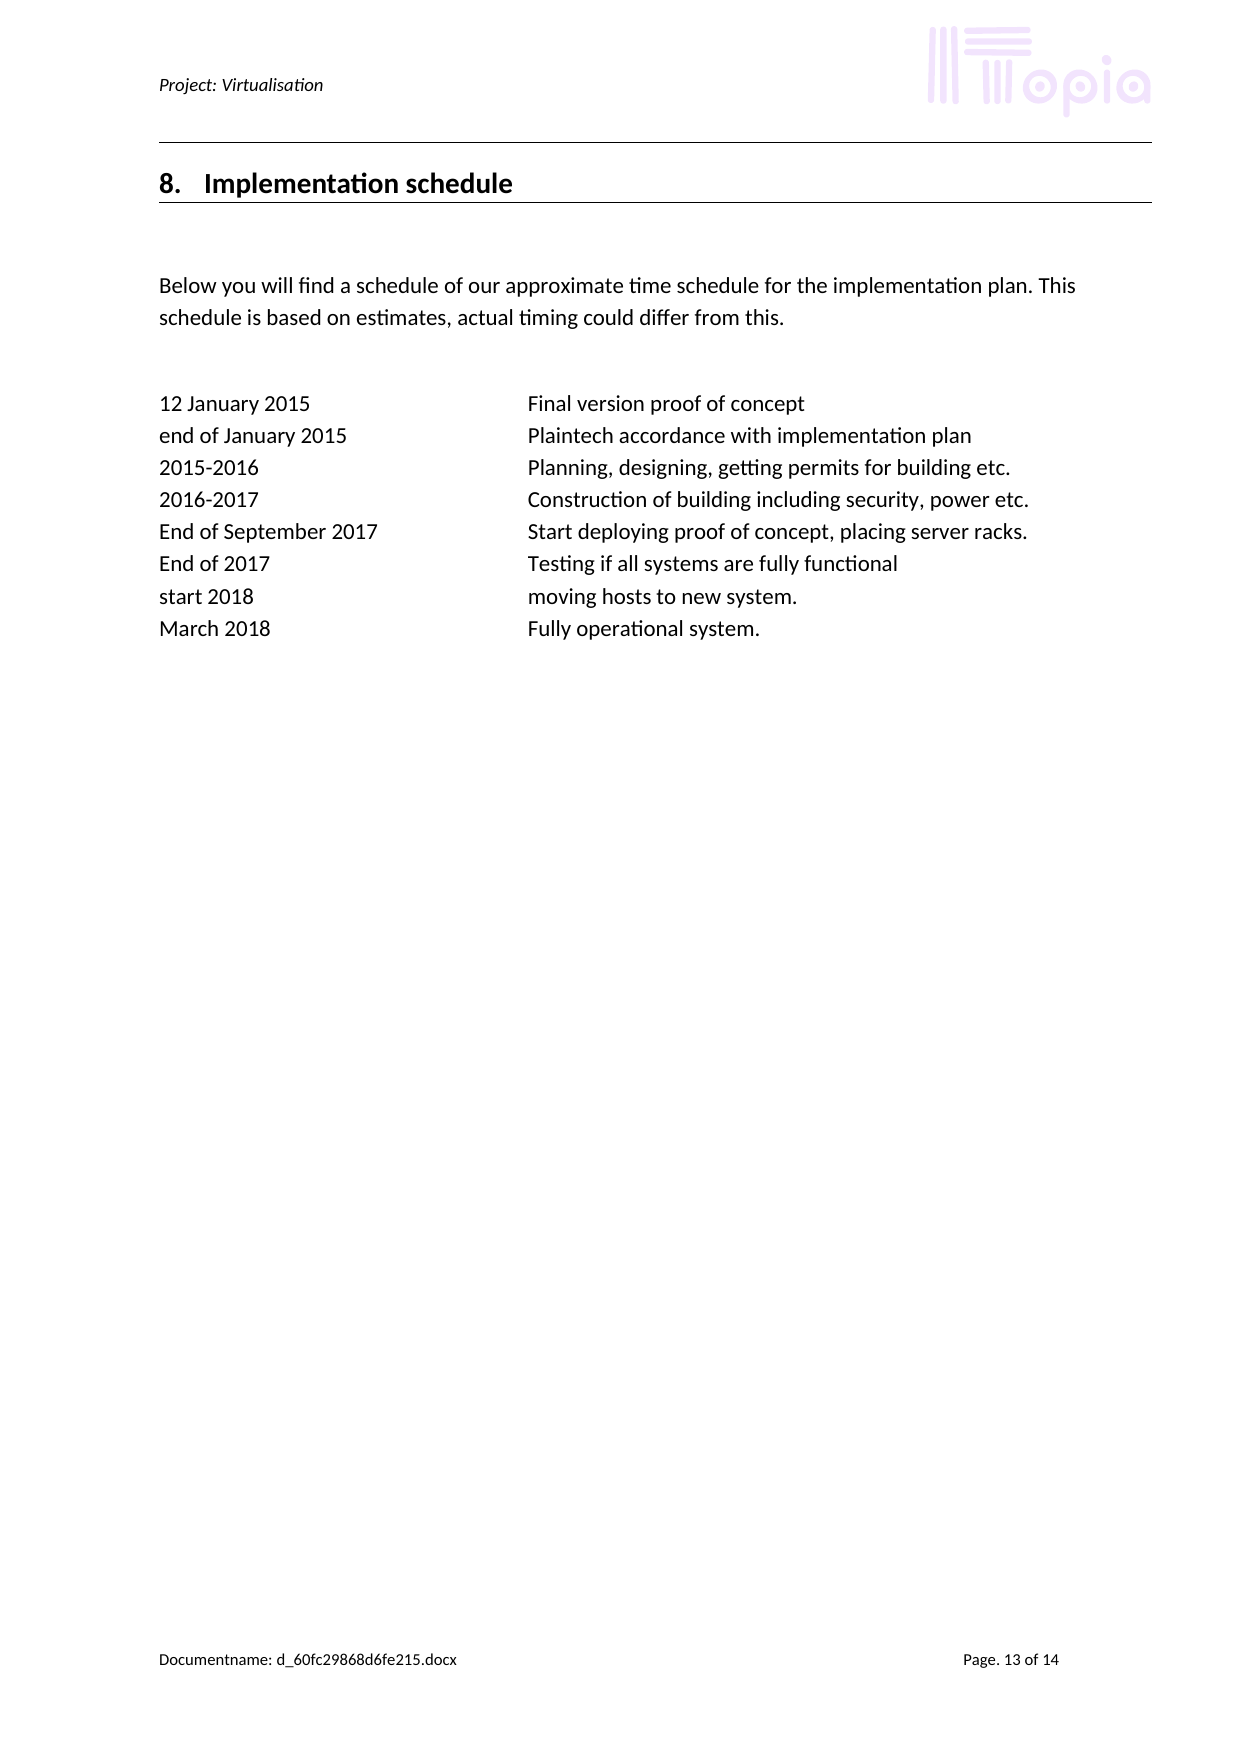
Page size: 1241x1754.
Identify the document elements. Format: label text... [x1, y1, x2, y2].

text Below you will find a schedule of our approximate time schedule for the implementation plan. This schedule is based on estimates, actual timing could differ from this. [159, 271, 1152, 364]
text 12 January 2015 Final version proof of concept end of January 2015 Plaintech accordance with implementation plan 2015-2016 Planning, designing, getting permits for building etc. 2016-2017 Construction of building including security, power etc. End of September 2017 Start deploying proof of concept, placing server racks. End of 2017 Testing if all systems are fully functional start 2018 moving hosts to new system. March 2018 Fully operational system. [159, 389, 1152, 642]
subtitle Implementation schedule [159, 165, 1152, 202]
